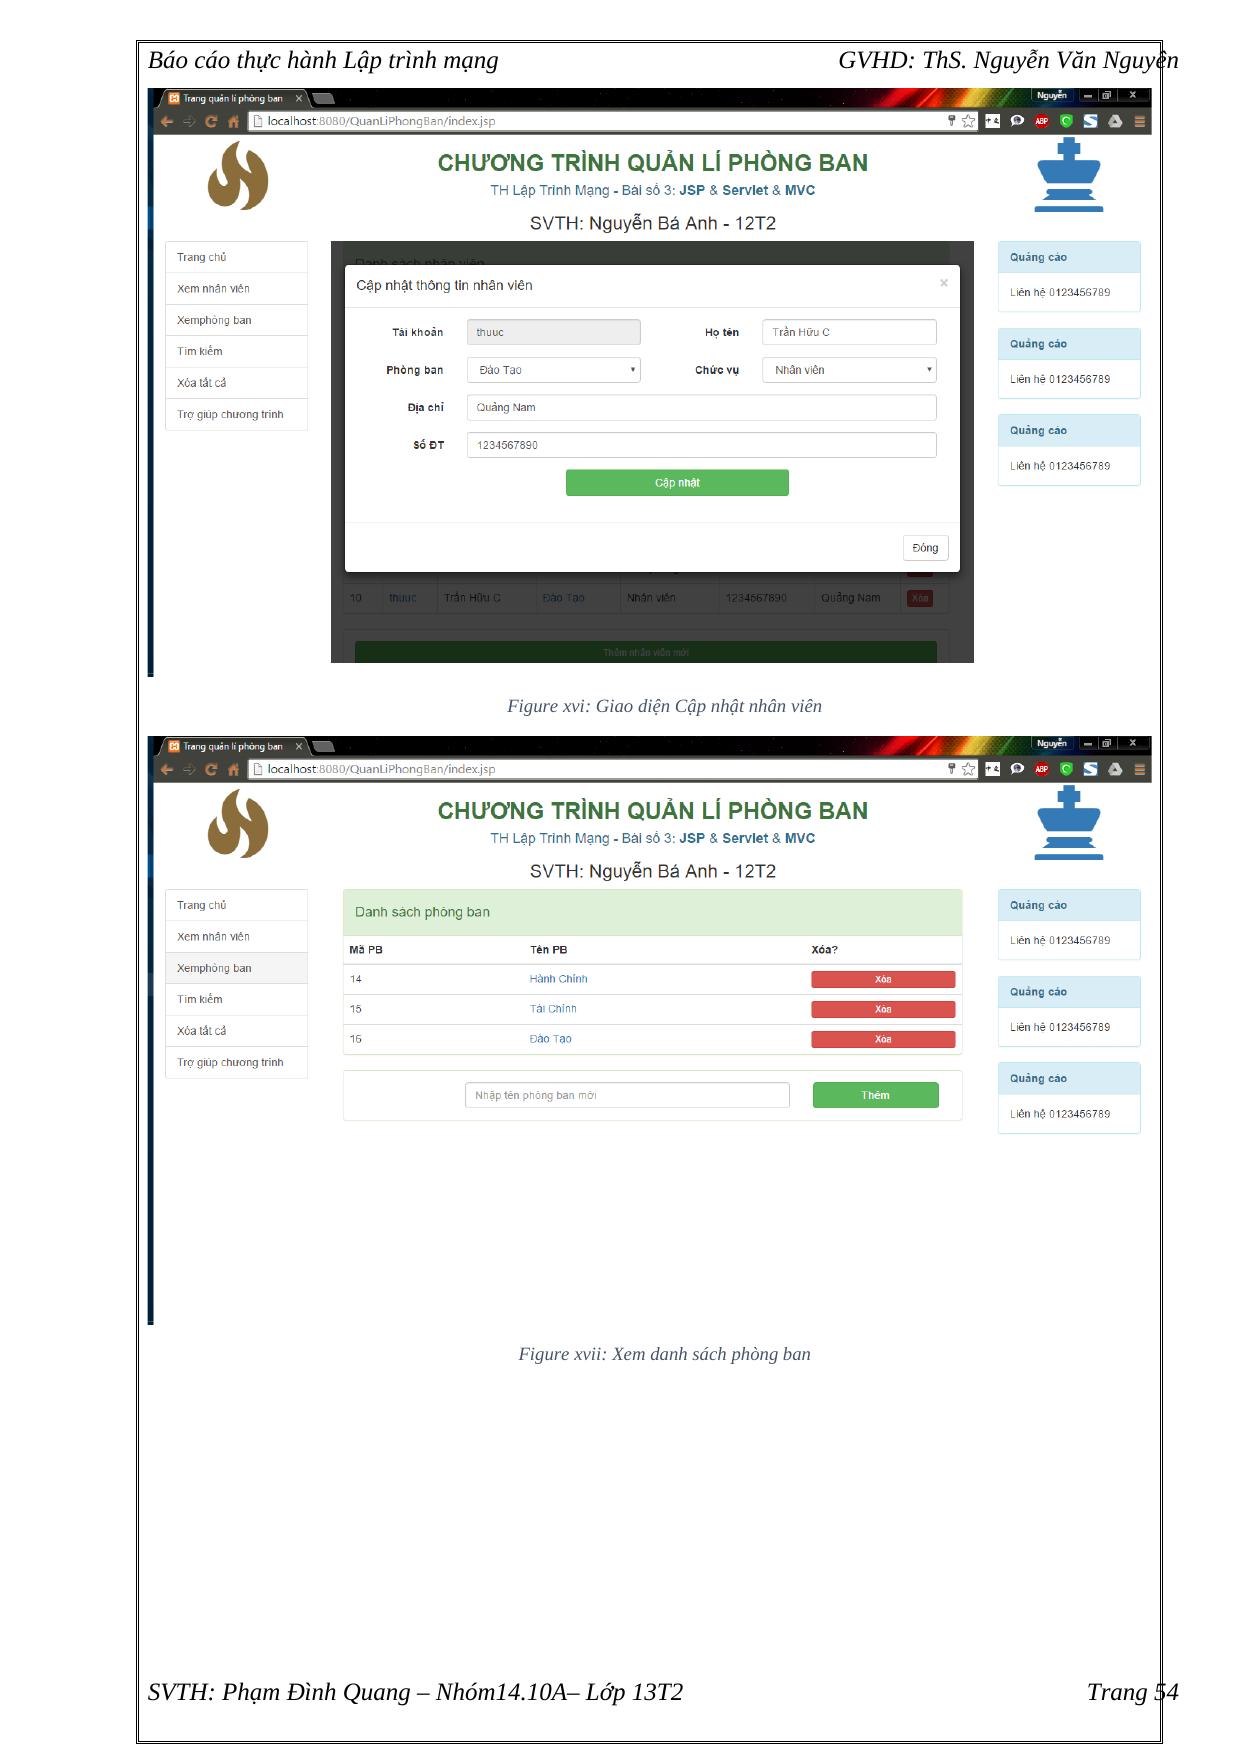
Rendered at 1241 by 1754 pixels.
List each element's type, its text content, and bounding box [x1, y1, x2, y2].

text Figure xvi: Giao diện Cập nhật nhân viên [148, 694, 1152, 716]
picture [147, 88, 1152, 677]
picture [147, 736, 1152, 1325]
text Figure xvii: Xem danh sách phòng ban [148, 1343, 1152, 1364]
